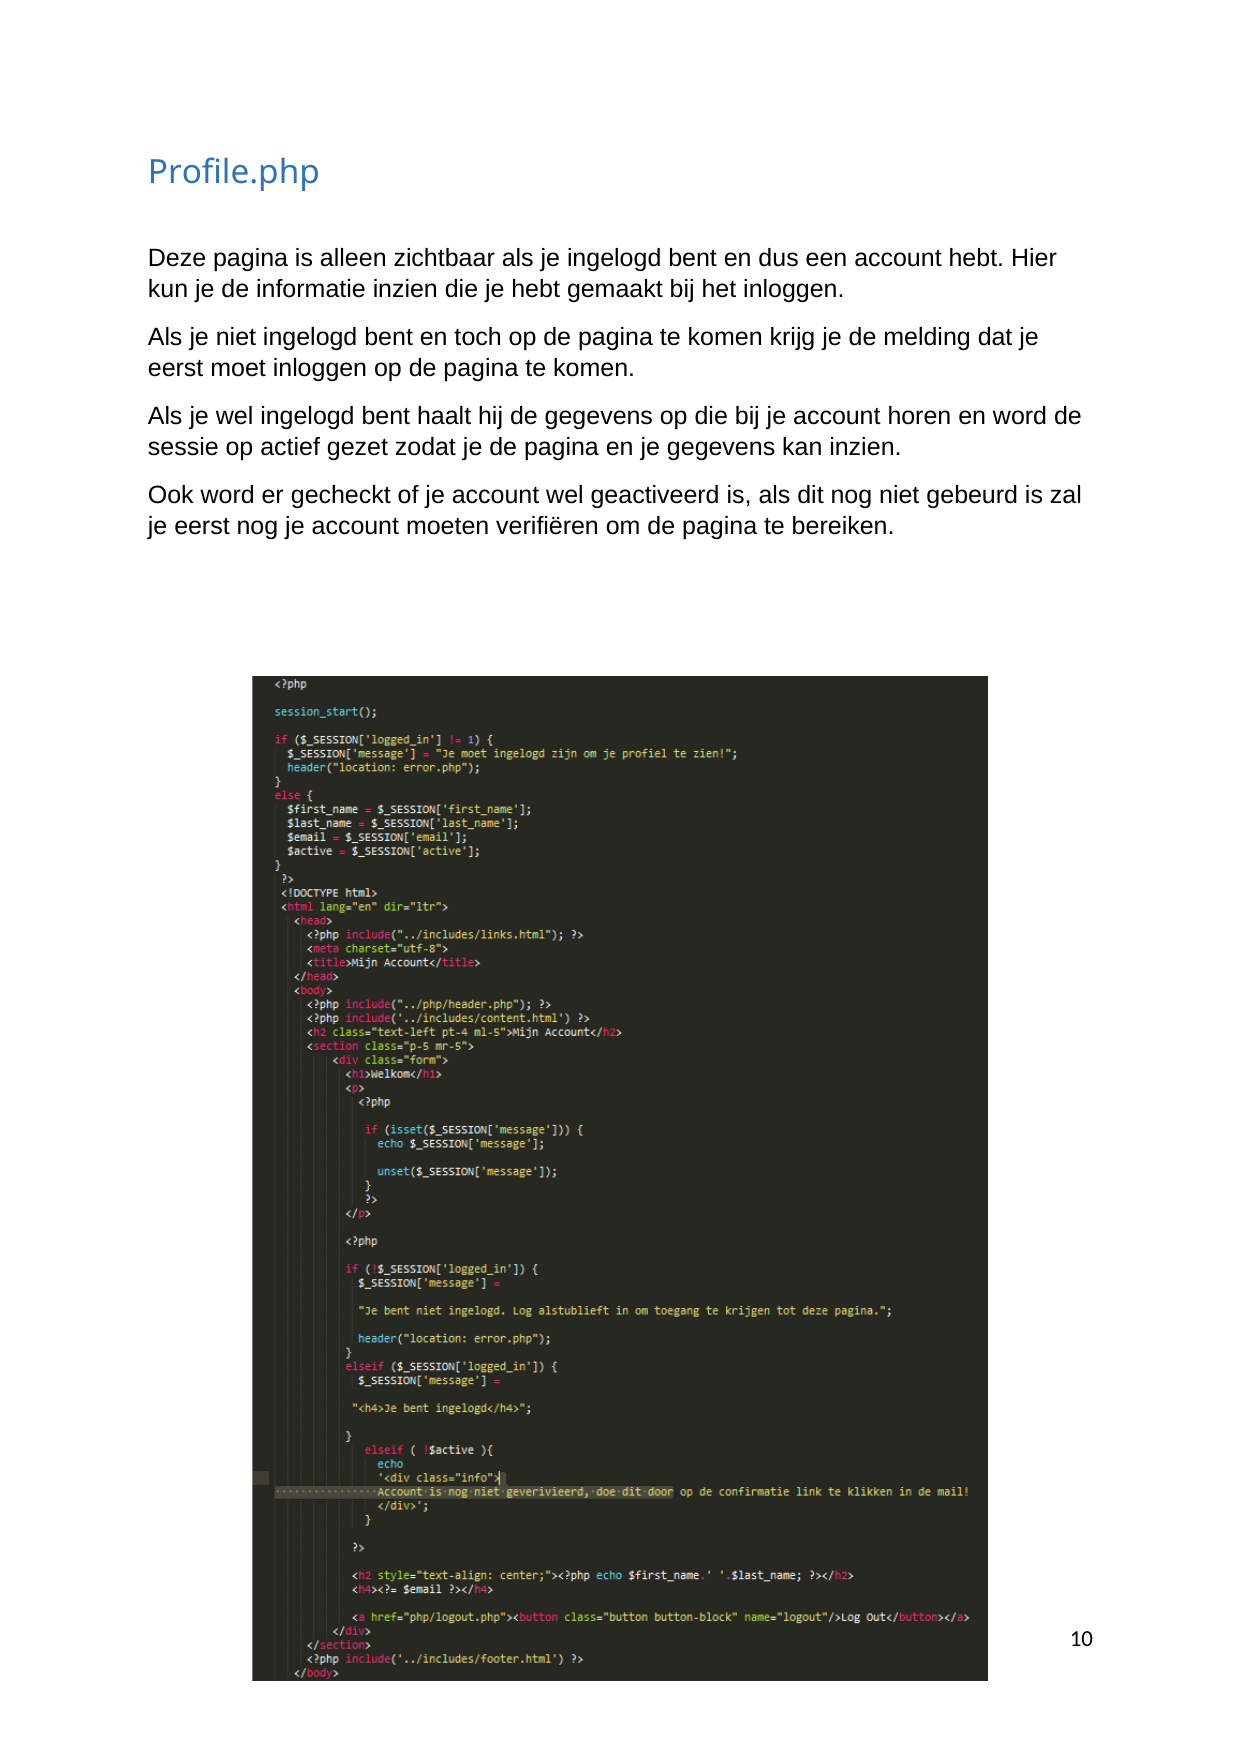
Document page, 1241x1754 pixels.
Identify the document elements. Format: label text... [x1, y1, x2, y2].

text Ook word er gecheckt of je account wel geactiveerd is, als dit nog niet gebeurd is zal je eerst nog je account moeten verifiëren om de pagina te bereiken. [148, 480, 1093, 539]
text Als je niet ingelogd bent en toch op de pagina te komen krijg je de melding dat je eerst moet inloggen op de pagina te komen. [148, 322, 1093, 382]
subtitle Profile.php [148, 148, 1093, 193]
text Deze pagina is alleen zichtbaar als je ingelogd bent en dus een account hebt. Hier kun je de informatie inzien die je hebt gemaakt bij het inloggen. [148, 243, 1093, 303]
text Als je wel ingelogd bent haalt hij de gegevens op die bij je account horen en word de sessie op actief gezet zodat je de pagina en je gegevens kan inzien. [148, 401, 1093, 461]
picture [252, 676, 988, 1681]
